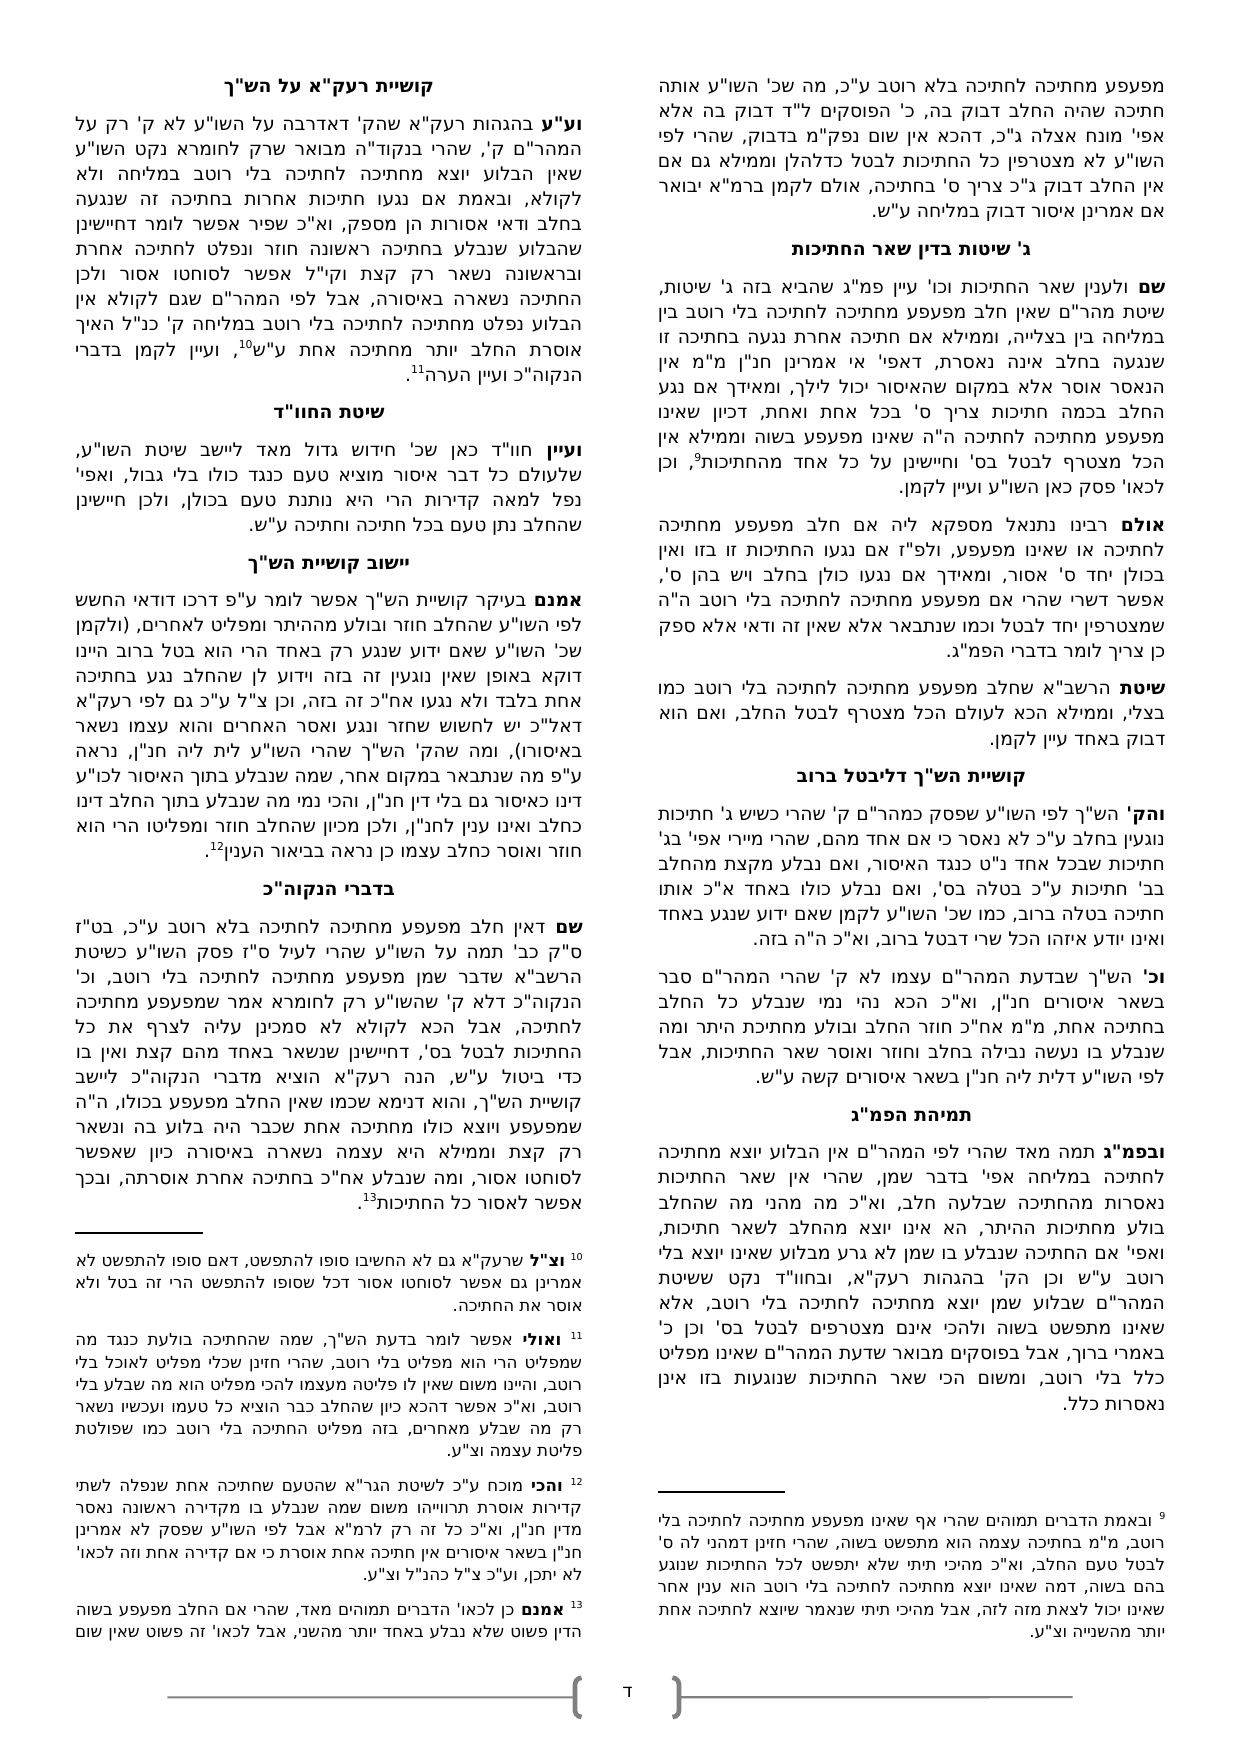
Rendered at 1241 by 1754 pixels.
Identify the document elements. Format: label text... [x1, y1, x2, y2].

text שם ולענין שאר החתיכות וכו' עיין פמ"ג שהביא בזה ג' שיטות, שיטת מהר"ם שאין חלב מפעפע מחתיכה לחתיכה בלי רוטב בין במליחה בין בצלייה, וממילא אם חתיכה אחרת נגעה בחתיכה זו שנגעה בחלב אינה נאסרת, דאפי' אי אמרינן חנ"ן מ"מ אין הנאסר אוסר אלא במקום שהאיסור יכול לילך, ומאידך אם נגע החלב בכמה חתיכות צריך ס' בכל אחת ואחת, דכיון שאינו מפעפע מחתיכה לחתיכה ה"ה שאינו מפעפע בשוה וממילא אין הכל מצטרף לבטל בס' וחיישינן על כל אחד מהחתיכות, וכן לכאו' פסק כאן השו"ע ועיין לקמן. [658, 276, 1165, 498]
text בדברי הנקוה"כ [75, 878, 583, 900]
text וע"ע בהגהות רעק"א שהק' דאדרבה על השו"ע לא ק' רק על המהר"ם ק', שהרי בנקוד"ה מבואר שרק לחומרא נקט השו"ע שאין הבלוע יוצא מחתיכה לחתיכה בלי רוטב במליחה ולא לקולא, ובאמת אם נגעו חתיכות אחרות בחתיכה זה שנגעה בחלב ודאי אסורות הן מספק, וא"כ שפיר אפשר לומר דחיישינן שהבלוע שנבלע בחתיכה ראשונה חוזר ונפלט לחתיכה אחרת ובראשונה נשאר רק קצת וקי"ל אפשר לסוחטו אסור ולכן החתיכה נשארה באיסורה, אבל לפי המהר"ם שגם לקולא אין הבלוע נפלט מחתיכה לחתיכה בלי רוטב במליחה ק' כנ"ל האיך אוסרת החלב יותר מחתיכה אחת ע"ש, ועיין לקמן בדברי הנקוה"כ ועיין הערה. [75, 113, 583, 386]
text קושיית הש"ך דליבטל ברוב [658, 765, 1165, 787]
text קושיית רעק"א על הש"ך [75, 75, 583, 97]
text ועיין חוו"ד כאן שכ' חידוש גדול מאד ליישב שיטת השו"ע, שלעולם כל דבר איסור מוציא טעם כנגד כולו בלי גבול, ואפי' נפל למאה קדירות הרי היא נותנת טעם בכולן, ולכן חיישינן שהחלב נתן טעם בכל חתיכה וחתיכה ע"ש. [75, 439, 583, 536]
text ג' שיטות בדין שאר החתיכות [658, 238, 1165, 260]
text שם דאין חלב מפעפע מחתיכה לחתיכה בלא רוטב ע"כ, בט"ז ס"ק כב' תמה על השו"ע שהרי לעיל ס"ז פסק השו"ע כשיטת הרשב"א שדבר שמן מפעפע מחתיכה לחתיכה בלי רוטב, וכ' הנקוה"כ דלא ק' שהשו"ע רק לחומרא אמר שמפעפע מחתיכה לחתיכה, אבל הכא לקולא לא סמכינן עליה לצרף את כל החתיכות לבטל בס', דחיישינן שנשאר באחד מהם קצת ואין בו כדי ביטול ע"ש, הנה רעק"א הוציא מדברי הנקוה"כ ליישב קושיית הש"ך, והוא דנימא שכמו שאין החלב מפעפע בכולו, ה"ה שמפעפע ויוצא כולו מחתיכה אחת שכבר היה בלוע בה ונשאר רק קצת וממילא היא עצמה נשארה באיסורה כיון שאפשר לסוחטו אסור, ומה שנבלע אח"כ בחתיכה אחרת אוסרתה, ובכך אפשר לאסור כל החתיכות. [75, 916, 583, 1214]
text אולם רבינו נתנאל מספקא ליה אם חלב מפעפע מחתיכה לחתיכה או שאינו מפעפע, ולפ"ז אם נגעו החתיכות זו בזו ואין בכולן יחד ס' אסור, ומאידך אם נגעו כולן בחלב ויש בהן ס', אפשר דשרי שהרי אם מפעפע מחתיכה לחתיכה בלי רוטב ה"ה שמצטרפין יחד לבטל וכמו שנתבאר אלא שאין זה ודאי אלא ספק כן צריך לומר בדברי הפמ"ג. [658, 514, 1165, 662]
text שם וכל זה לענין חתיכה עצמה שהיה החלב דבוק בה ולענין שאר חתיכות שנמלחו יחד אם אין בכל אחת מהם בפני עצמה ששים לבטל החלב אסורות ואין מצטרפין ביחד לבטל החלב דאין חלב מפעפע מחתיכה לחתיכה בלא רוטב ע"כ, מה שכ' השו"ע אותה חתיכה שהיה החלב דבוק בה, כ' הפוסקים ל"ד דבוק בה אלא אפי' מונח אצלה ג"כ, דהכא אין שום נפק"מ בדבוק, שהרי לפי השו"ע לא מצטרפין כל החתיכות לבטל כדלהלן וממילא גם אם אין החלב דבוק ג"כ צריך ס' בחתיכה, אולם לקמן ברמ"א יבואר אם אמרינן איסור דבוק במליחה ע"ש. [658, 75, 1165, 222]
text וכ' הש"ך שבדעת המהר"ם עצמו לא ק' שהרי המהר"ם סבר בשאר איסורים חנ"ן, וא"כ הכא נהי נמי שנבלע כל החלב בחתיכה אחת, מ"מ אח"כ חוזר החלב ובולע מחתיכת היתר ומה שנבלע בו נעשה נבילה בחלב וחוזר ואוסר שאר החתיכות, אבל לפי השו"ע דלית ליה חנ"ן בשאר איסורים קשה ע"ש. [658, 966, 1165, 1088]
text יישוב קושיית הש"ך [75, 552, 583, 574]
text אמנם בעיקר קושיית הש"ך אפשר לומר ע"פ דרכו דודאי החשש לפי השו"ע שהחלב חוזר ובולע מההיתר ומפליט לאחרים, (ולקמן שכ' השו"ע שאם ידוע שנגע רק באחד הרי הוא בטל ברוב היינו דוקא באופן שאין נוגעין זה בזה וידוע לן שהחלב נגע בחתיכה אחת בלבד ולא נגעו אח"כ זה בזה, וכן צ"ל ע"כ גם לפי רעק"א דאל"כ יש לחשוש שחזר ונגע ואסר האחרים והוא עצמו נשאר באיסורו), ומה שהק' הש"ך שהרי השו"ע לית ליה חנ"ן, נראה ע"פ מה שנתבאר במקום אחר, שמה שנבלע בתוך האיסור לכו"ע דינו כאיסור גם בלי דין חנ"ן, והכי נמי מה שנבלע בתוך החלב דינו כחלב ואינו ענין לחנ"ן, ולכן מכיון שהחלב חוזר ומפליטו הרי הוא חוזר ואוסר כחלב עצמו כן נראה בביאור הענין. [75, 589, 583, 862]
text שיטת הרשב"א שחלב מפעפע מחתיכה לחתיכה בלי רוטב כמו בצלי, וממילא הכא לעולם הכל מצטרף לבטל החלב, ואם הוא דבוק באחד עיין לקמן. [658, 677, 1165, 749]
text תמיהת הפמ"ג [658, 1104, 1165, 1126]
text ובפמ"ג תמה מאד שהרי לפי המהר"ם אין הבלוע יוצא מחתיכה לחתיכה במליחה אפי' בדבר שמן, שהרי אין שאר החתיכות נאסרות מהחתיכה שבלעה חלב, וא"כ מה מהני מה שהחלב בולע מחתיכות ההיתר, הא אינו יוצא מהחלב לשאר חתיכות, ואפי' אם החתיכה שנבלע בו שמן לא גרע מבלוע שאינו יוצא בלי רוטב ע"ש וכן הק' בהגהות רעק"א, ובחוו"ד נקט ששיטת המהר"ם שבלוע שמן יוצא מחתיכה לחתיכה בלי רוטב, אלא שאינו מתפשט בשוה ולהכי אינם מצטרפים לבטל בס' וכן כ' באמרי ברוך, אבל בפוסקים מבואר שדעת המהר"ם שאינו מפליט כלל בלי רוטב, ומשום הכי שאר החתיכות שנוגעות בזו אינן נאסרות כלל. [658, 1141, 1165, 1414]
text שיטת החוו"ד [75, 401, 583, 423]
text והק' הש"ך לפי השו"ע שפסק כמהר"ם ק' שהרי כשיש ג' חתיכות נוגעין בחלב ע"כ לא נאסר כי אם אחד מהם, שהרי מיירי אפי' בג' חתיכות שבכל אחד נ"ט כנגד האיסור, ואם נבלע מקצת מהחלב בב' חתיכות ע"כ בטלה בס', ואם נבלע כולו באחד א"כ אותו חתיכה בטלה ברוב, כמו שכ' השו"ע לקמן שאם ידוע שנגע באחד ואינו יודע איזהו הכל שרי דבטל ברוב, וא"כ ה"ה בזה. [658, 803, 1165, 950]
